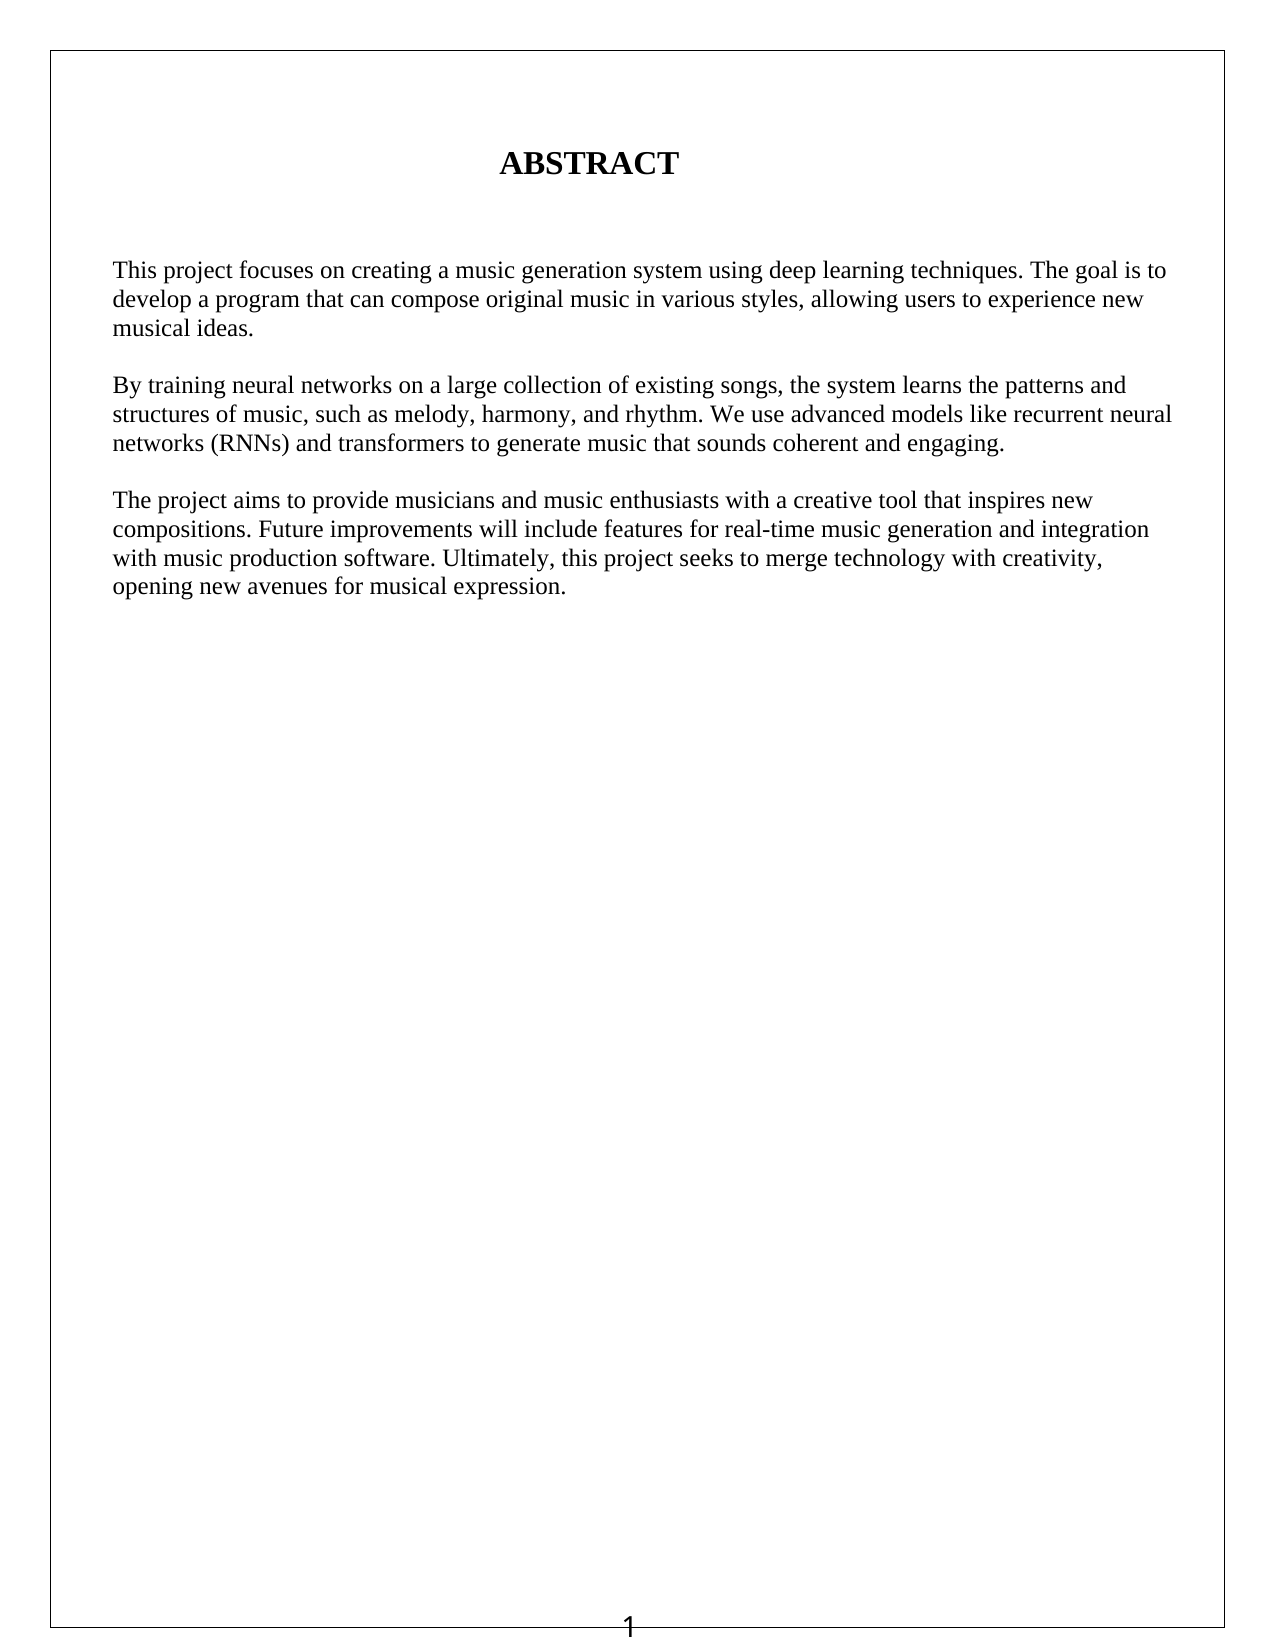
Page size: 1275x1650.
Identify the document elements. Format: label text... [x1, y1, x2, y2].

text This project focuses on creating a music generation system using deep learning techniques. The goal is to develop a program that can compose original music in various styles, allowing users to experience new musical ideas. [112, 255, 1177, 341]
text By training neural networks on a large collection of existing songs, the system learns the patterns and structures of music, such as melody, harmony, and rhythm. We use advanced models like recurrent neural networks (RNNs) and transformers to generate music that sounds coherent and engaging. [112, 370, 1177, 456]
text The project aims to provide musicians and music enthusiasts with a creative tool that inspires new compositions. Future improvements will include features for real-time music generation and integration with music production software. Ultimately, this project seeks to merge technology with creativity, opening new avenues for musical expression. [112, 485, 1177, 600]
text ABSTRACT [112, 143, 1066, 181]
